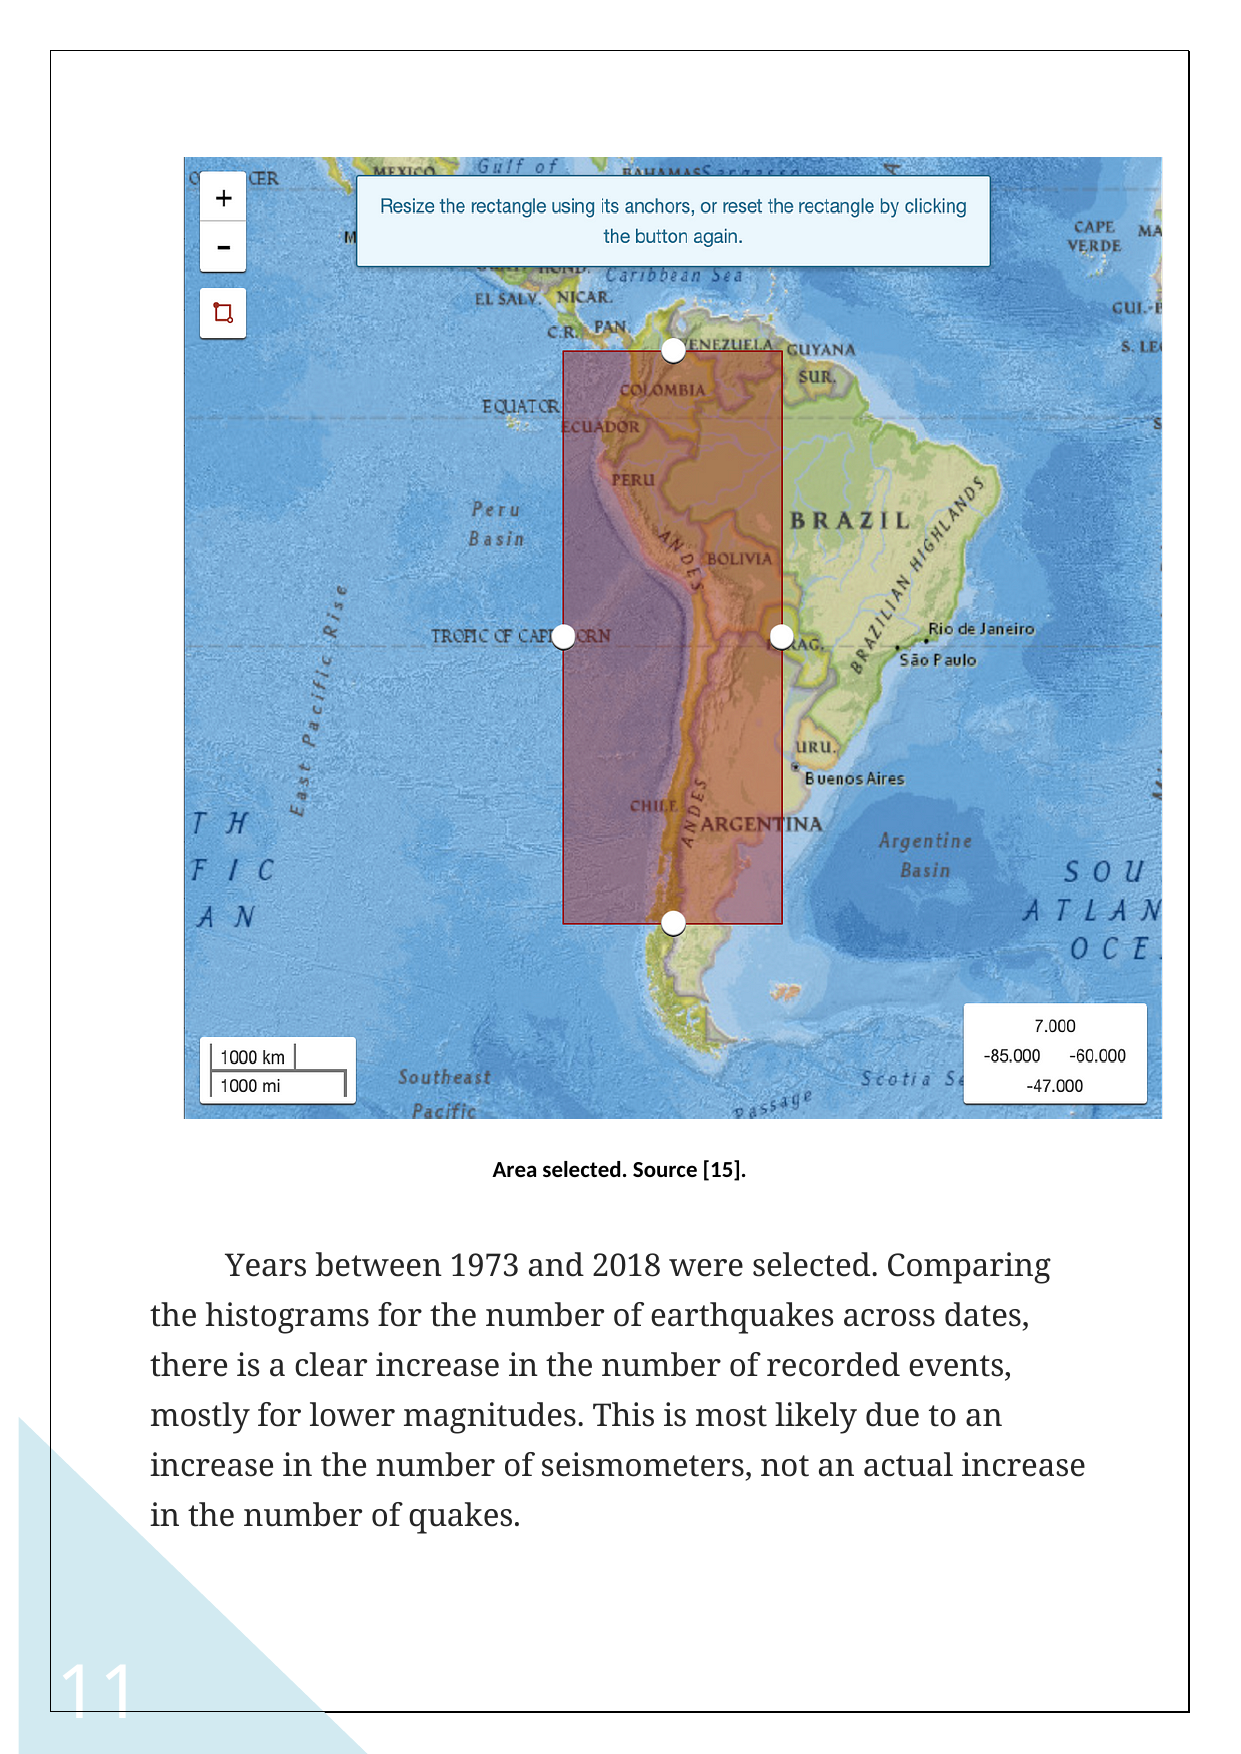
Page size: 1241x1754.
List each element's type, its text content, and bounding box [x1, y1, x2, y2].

text Years between 1973 and 2018 were selected. Comparing the histograms for the number of earthquakes across dates, there is a clear increase in the number of recorded events, mostly for lower magnitudes. This is most likely due to an increase in the number of seismometers, not an actual increase in the number of quakes. [150, 1236, 1089, 1536]
text Area selected. Source [15]. [150, 1155, 1089, 1183]
picture [183, 157, 1163, 1119]
